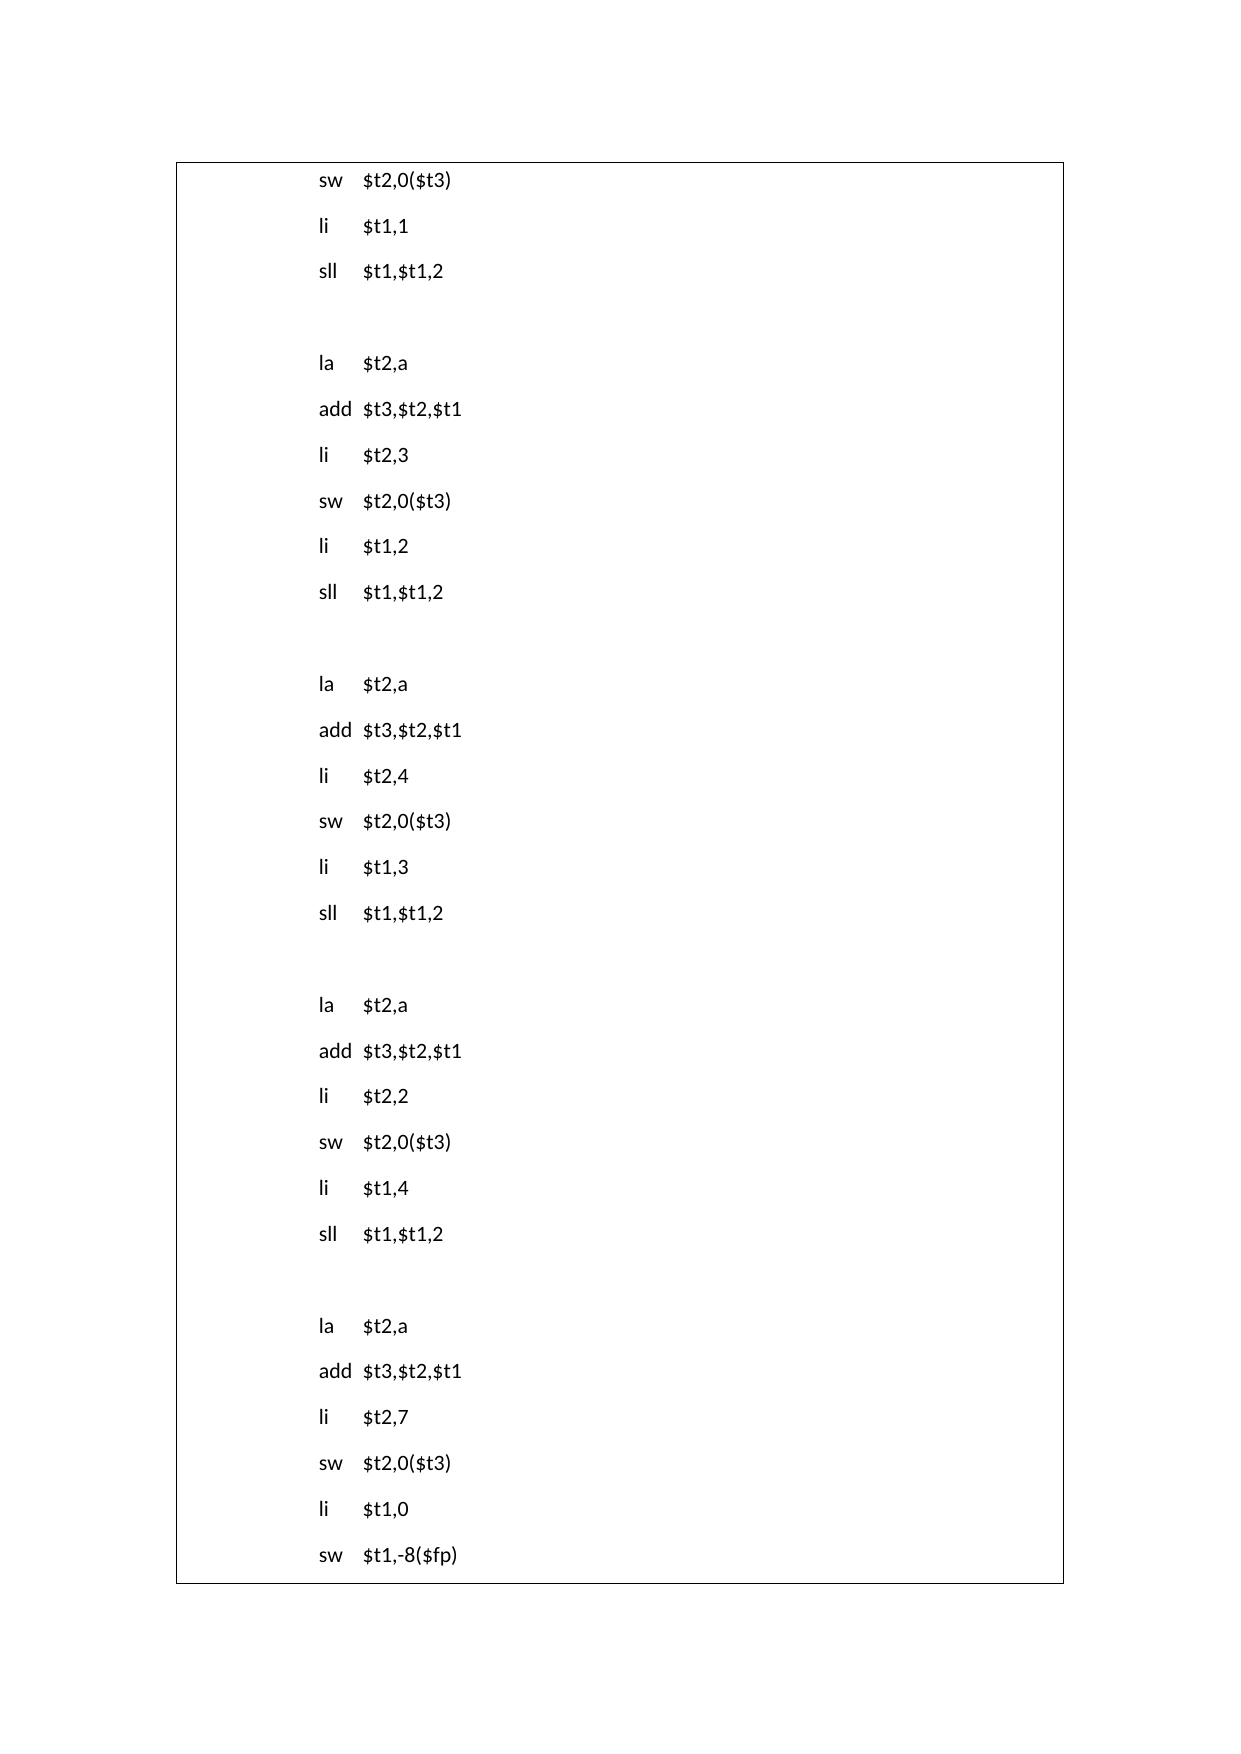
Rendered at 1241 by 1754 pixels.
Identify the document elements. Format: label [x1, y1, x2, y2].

table_header [177, 163, 1063, 1583]
